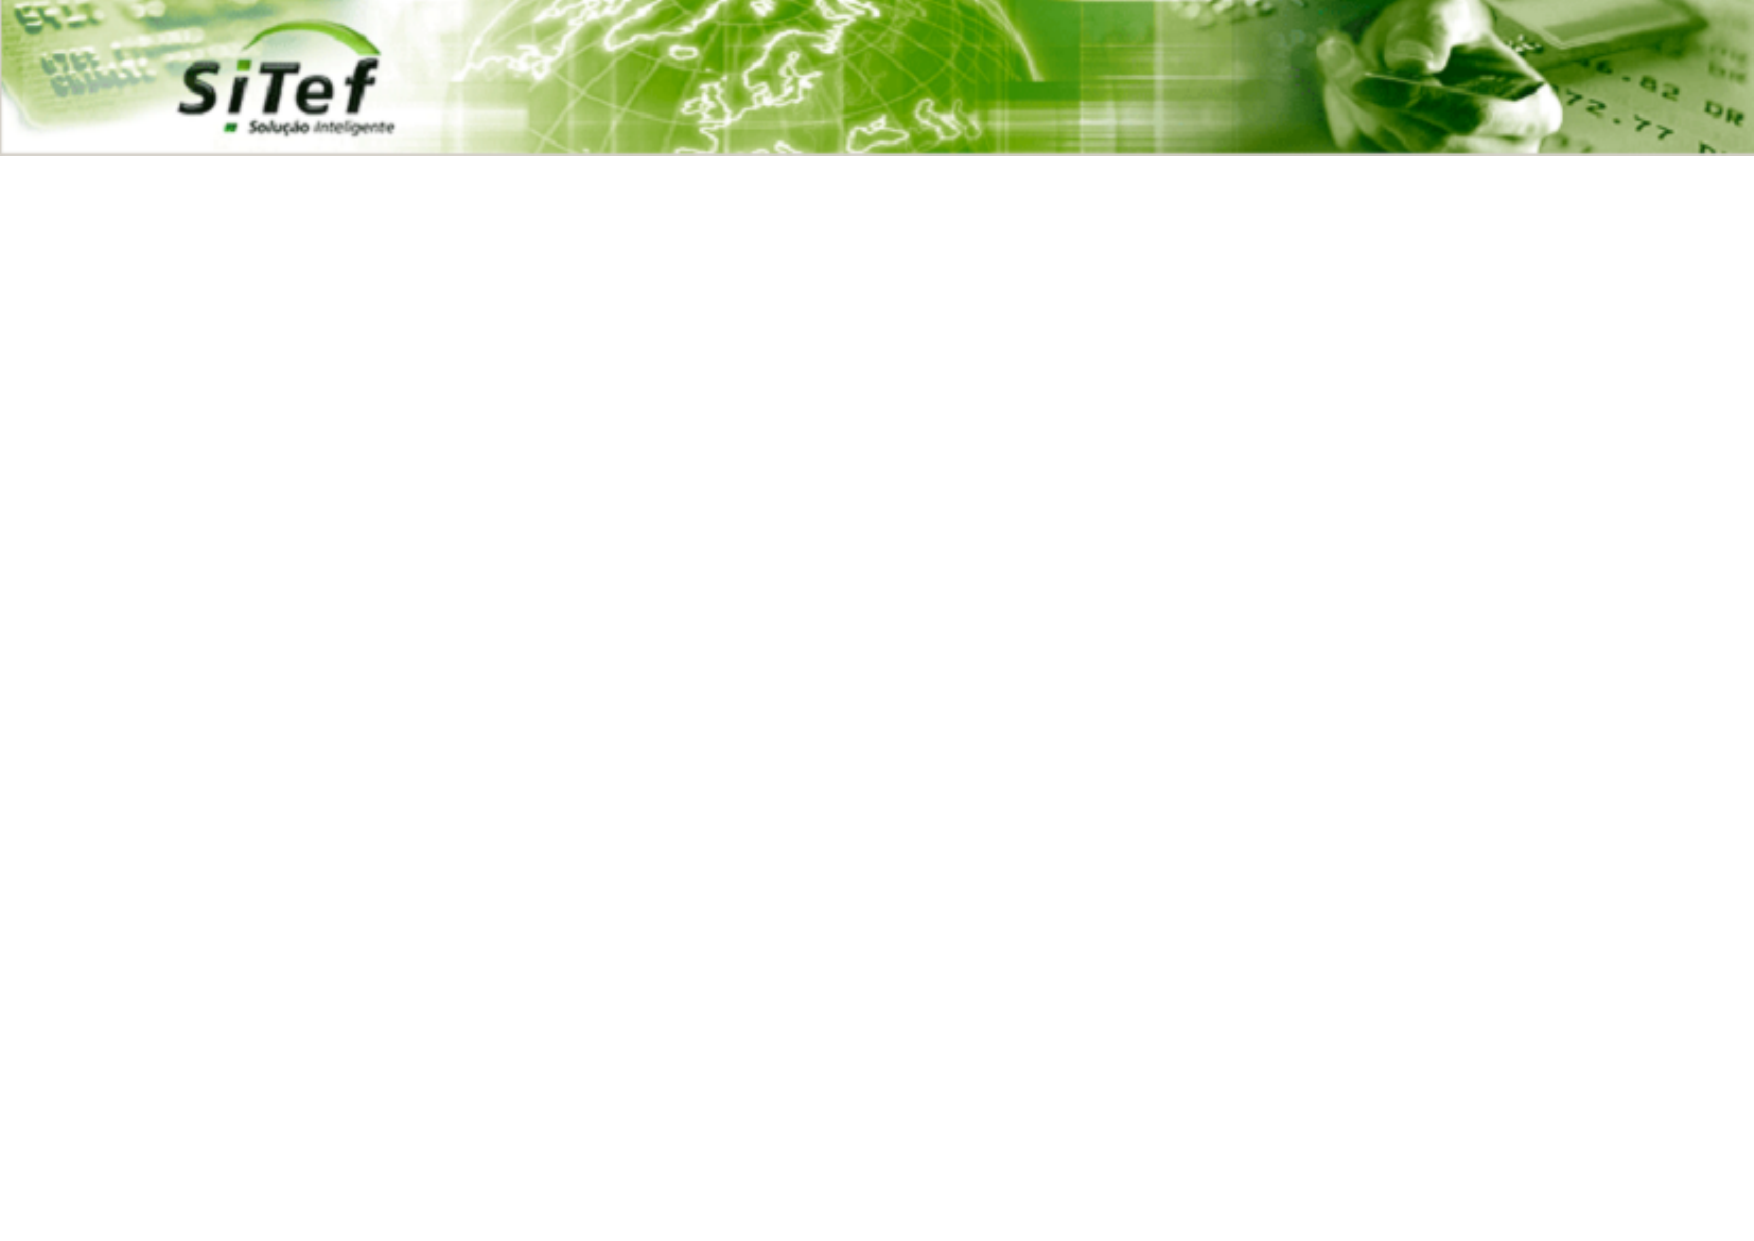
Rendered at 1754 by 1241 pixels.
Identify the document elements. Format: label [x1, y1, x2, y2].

picture [0, 0, 1754, 156]
